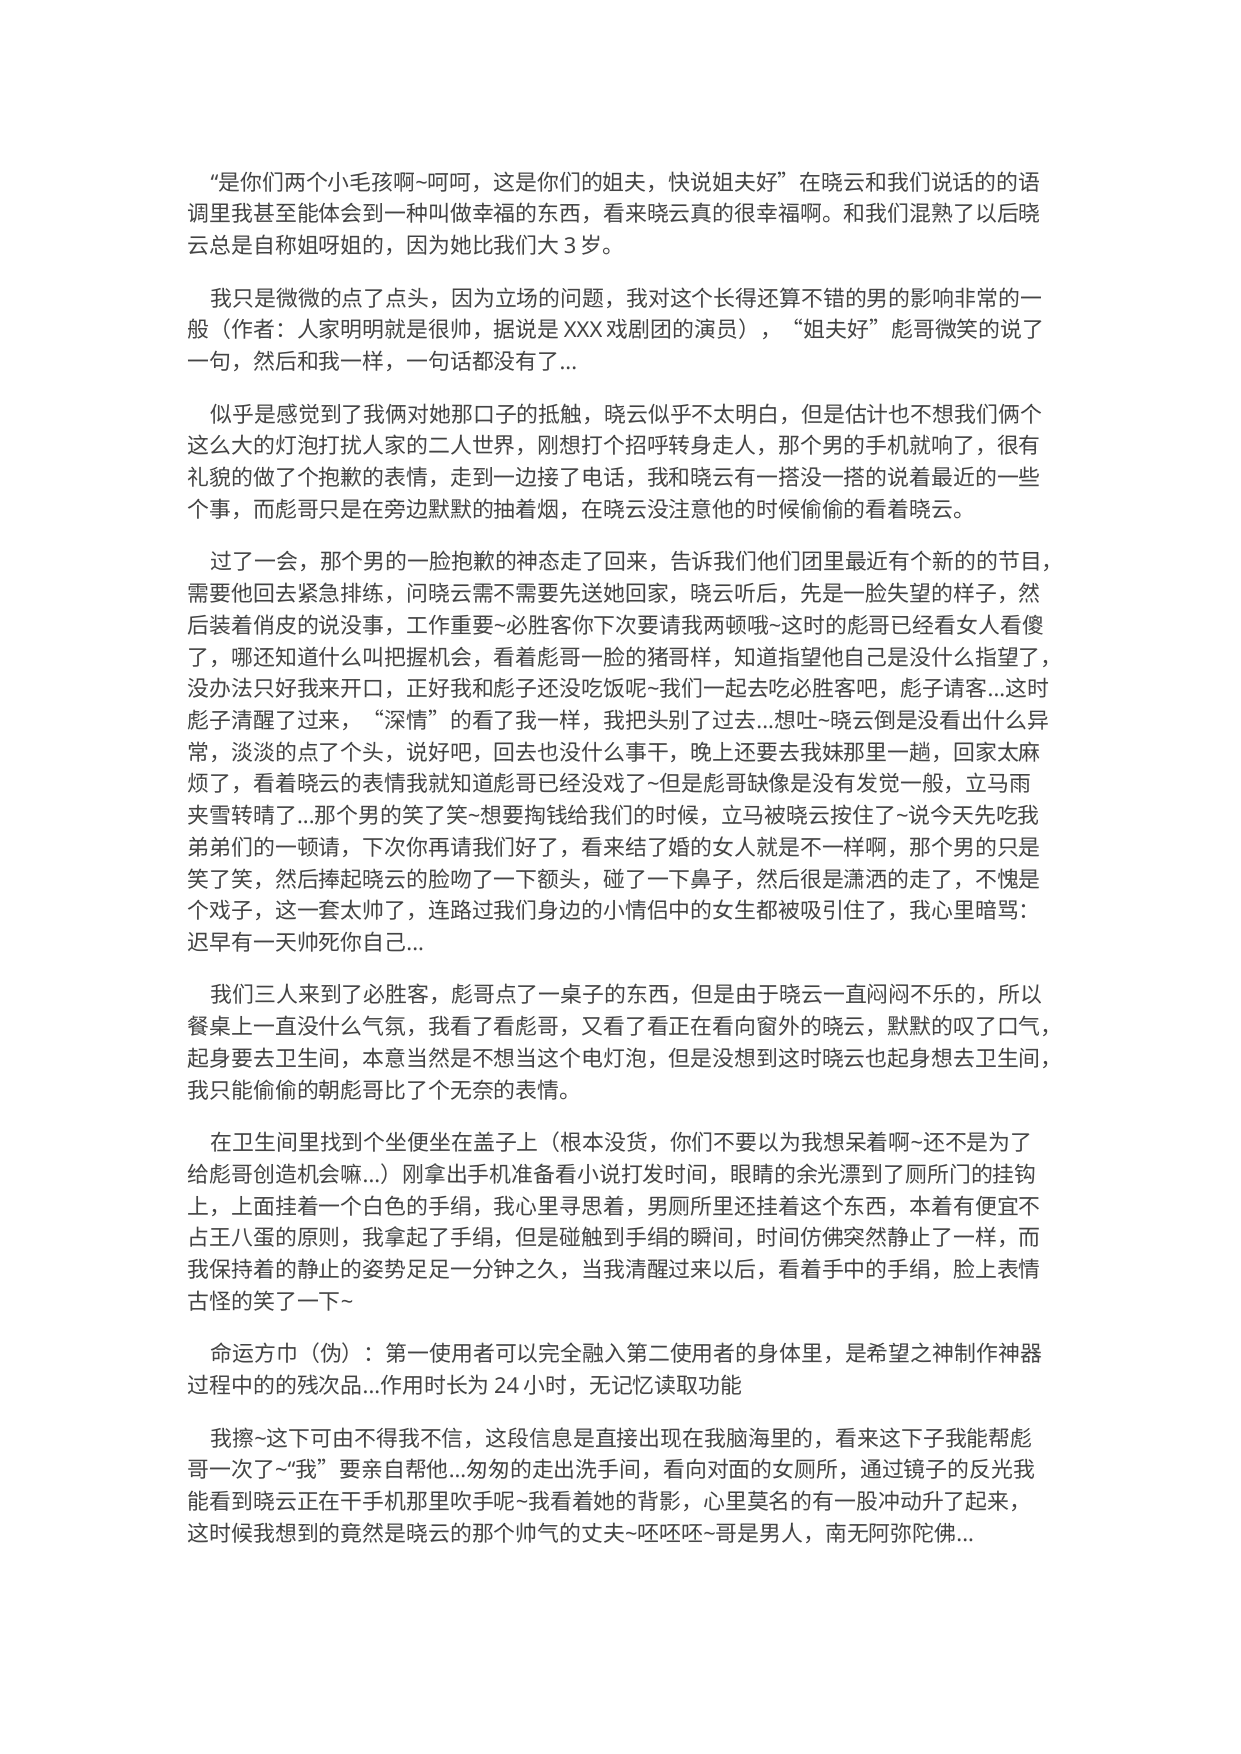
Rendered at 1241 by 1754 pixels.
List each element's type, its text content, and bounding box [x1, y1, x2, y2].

text 命运方巾（伪）：第一使用者可以完全融入第二使用者的身体里，是希望之神制作神器过程中的的残次品...作用时长为24小时，无记忆读取功能/ y" l! v2 M* h/ J' t- X( U [742, 1336, 1053, 1400]
text 过了一会，那个男的一脸抱歉的神态走了回来，告诉我们他们团里最近有个新的的节目，需要他回去紧急排练，问晓云需不需要先送她回家，晓云听后，先是一脸失望的样子，然后装着俏皮的说没事，工作重要~必胜客你下次要请我两顿哦~这时的彪哥已经看女人看傻了，哪还知道什么叫把握机会，看着彪哥一脸的猪哥样，知道指望他自己是没什么指望了，没办法只好我来开口，正好我和彪子还没吃饭呢~我们一起去吃必胜客吧，彪子请客...这时彪子清醒了过来，“深情”的看了我一样，我把头别了过去...想吐~晓云倒是没看出什么异常，淡淡的点了个头，说好吧，回去也没什么事干，晚上还要去我妹那里一趟，回家太麻烦了，看着晓云的表情我就知道彪哥已经没戏了~但是彪哥缺像是没有发觉一般，立马雨夹雪转晴了...那个男的笑了笑~想要掏钱给我们的时候，立马被晓云按住了~说今天先吃我弟弟们的一顿请，下次你再请我们好了，看来结了婚的女人就是不一样啊，那个男的只是笑了笑，然后捧起晓云的脸吻了一下额头，碰了一下鼻子，然后很是潇洒的走了，不愧是个戏子，这一套太帅了，连路过我们身边的小情侣中的女生都被吸引住了，我心里暗骂：迟早有一天帅死你自己...1 s9 O. v2 K4 A: B [187, 544, 1053, 957]
text 我只是微微的点了点头，因为立场的问题，我对这个长得还算不错的男的影响非常的一般（作者：人家明明就是很帅，据说是XXX戏剧团的演员），“姐夫好”彪哥微笑的说了一句，然后和我一样，一句话都没有了...% L- q- }) }+ g: C, E [559, 281, 1053, 376]
text 似乎是感觉到了我俩对她那口子的抵触，晓云似乎不太明白，但是估计也不想我们俩个这么大的灯泡打扰人家的二人世界，刚想打个招呼转身走人，那个男的手机就响了，很有礼貌的做了个抱歉的表情，走到一边接了电话，我和晓云有一搭没一搭的说着最近的一些个事，而彪哥只是在旁边默默的抽着烟，在晓云没注意他的时候偷偷的看着晓云。 [187, 397, 1053, 523]
text “是你们两个小毛孩啊~呵呵，这是你们的姐夫，快说姐夫好”在晓云和我们说话的的语调里我甚至能体会到一种叫做幸福的东西，看来晓云真的很幸福啊。和我们混熟了以后晓云总是自称姐呀姐的，因为她比我们大3岁。 [187, 164, 1053, 260]
text 我们三人来到了必胜客，彪哥点了一桌子的东西，但是由于晓云一直闷闷不乐的，所以餐桌上一直没什么气氛，我看了看彪哥，又看了看正在看向窗外的晓云，默默的叹了口气，起身要去卫生间，本意当然是不想当这个电灯泡，但是没想到这时晓云也起身想去卫生间，我只能偷偷的朝彪哥比了个无奈的表情。6 M0 L$ d1 R3 w+ g. Z [187, 977, 1053, 1104]
text 在卫生间里找到个坐便坐在盖子上（根本没货，你们不要以为我想呆着啊~还不是为了给彪哥创造机会嘛...）刚拿出手机准备看小说打发时间，眼睛的余光漂到了厕所门的挂钩上，上面挂着一个白色的手绢，我心里寻思着，男厕所里还挂着这个东西，本着有便宜不占王八蛋的原则，我拿起了手绢，但是碰触到手绢的瞬间，时间仿佛突然静止了一样，而我保持着的静止的姿势足足一分钟之久，当我清醒过来以后，看着手中的手绢，脸上表情古怪的笑了一下~# |) Y, V8 f- Q# D" b [341, 1125, 1053, 1315]
text 我擦~这下可由不得我不信，这段信息是直接出现在我脑海里的，看来这下子我能帮彪哥一次了~“我”要亲自帮他...匆匆的走出洗手间，看向对面的女厕所，通过镜子的反光我能看到晓云正在干手机那里吹手呢~我看着她的背影，心里莫名的有一股冲动升了起来，这时候我想到的竟然是晓云的那个帅气的丈夫~呸呸呸~哥是男人，南无阿弥陀佛...% ~1 Q7 F8 o# L8 v( D [187, 1421, 1053, 1569]
